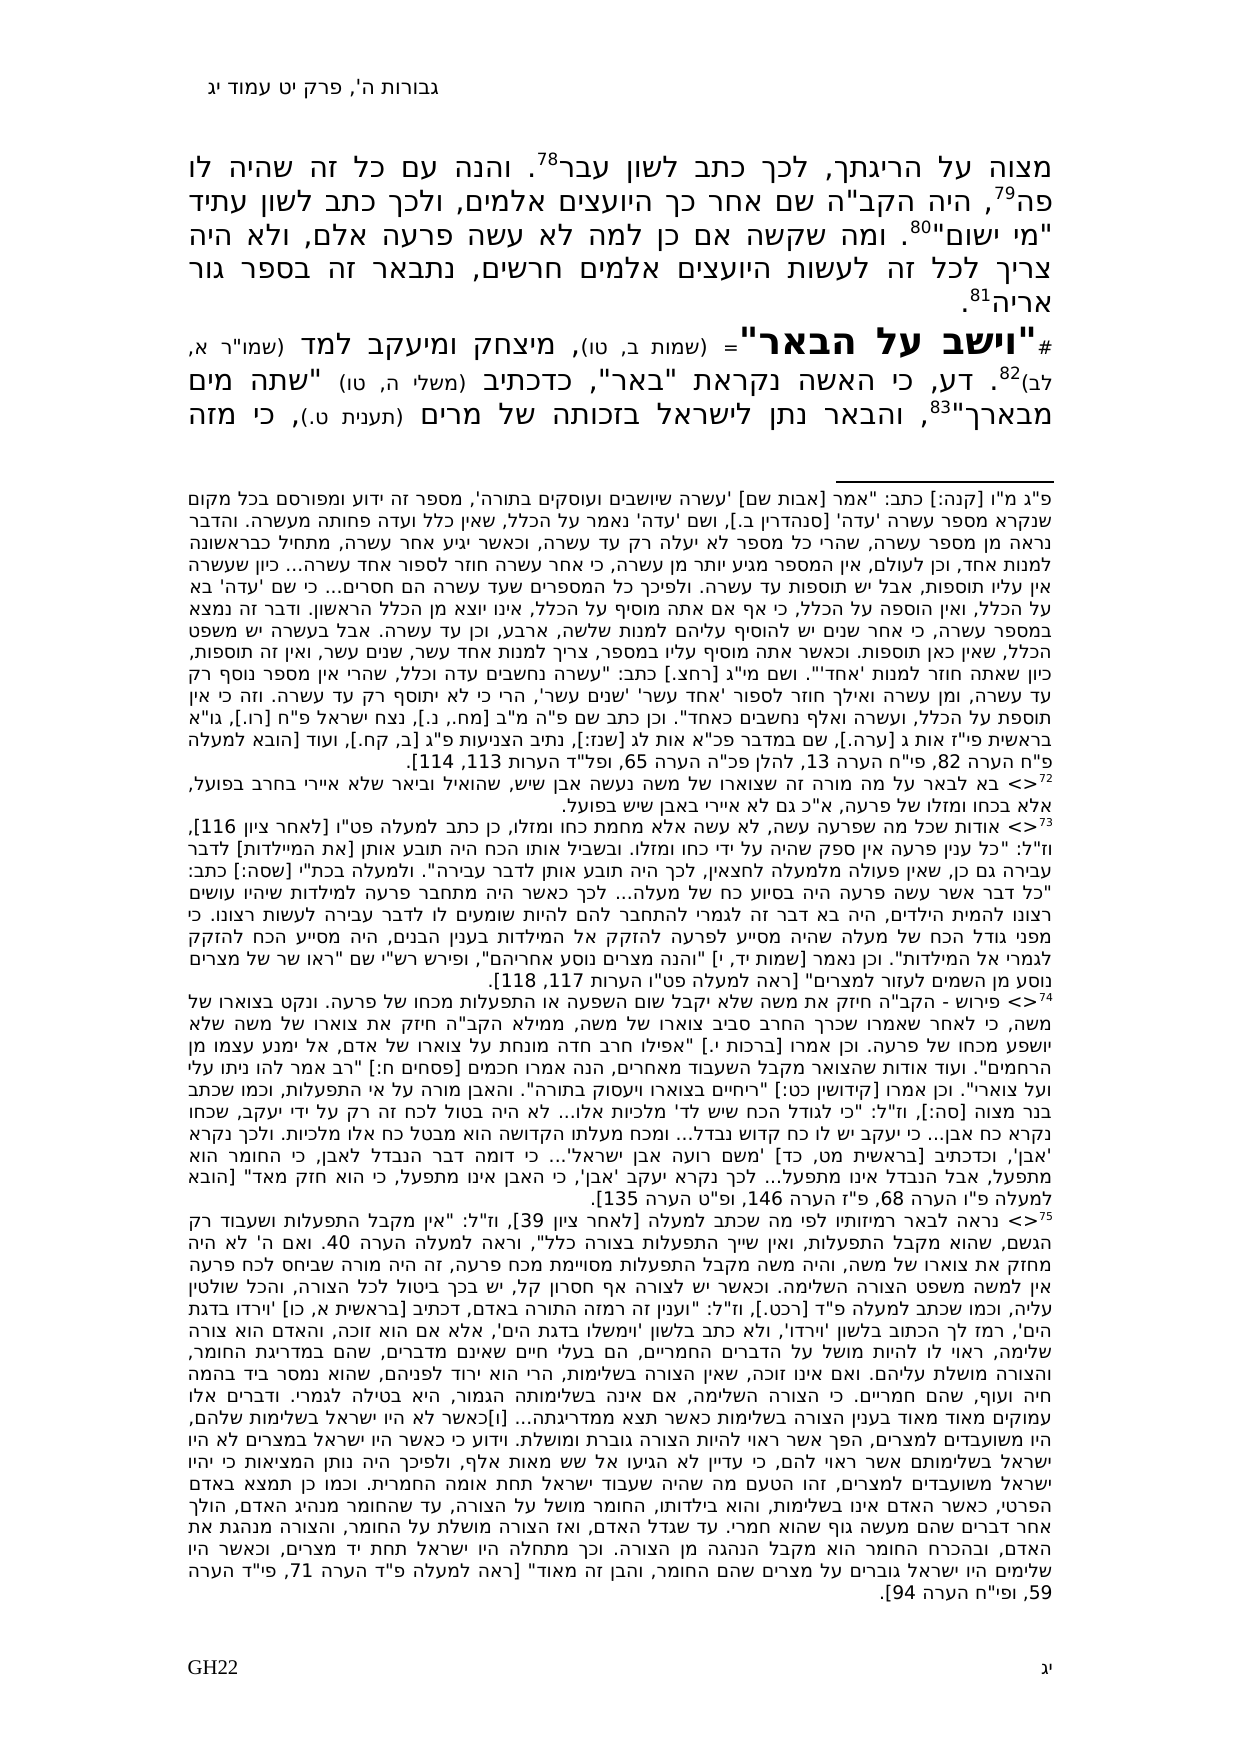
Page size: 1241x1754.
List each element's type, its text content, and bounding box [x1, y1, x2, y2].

text #ודקדקו רז"ל= (שמו"ר א, לא) בכתוב שאמר (שמות ד, יא) "מי שם פה לאדם או מי ישום אלם או חרש וגו' הלא אנכי ה'", והיה לכתוב כל הדברים בלשון עבר. ועוד, למה זכר אלו בלבד, ולא אמר גם כן 'מי נתן חיים לאדם'. אלא פירוש הכתוב כך; "מי שם פה" לפרעה, שהיה מצוה על הריגתך, לכך כתב לשון עבר. והנה עם כל זה שהיה לו פה, היה הקב"ה שם אחר כך היועצים אלמים, ולכך כתב לשון עתיד "מי ישום". ומה שקשה אם כן למה לא עשה פרעה אלם, ולא היה צריך לכל זה לעשות היועצים אלמים חרשים, נתבאר זה בספר גור אריה. [187, 150, 1053, 320]
text #"וישב על הבאר"= (שמות ב, טו), מיצחק ומיעקב למד (שמו"ר א, לב). דע, כי האשה נקראת "באר", כדכתיב (משלי ה, טו) "שתה מים מבארך", והבאר נתן לישראל בזכותה של מרים (תענית ט.), כי מזה תלמוד שהבאר דבר שייך לאשה. וזה כי הבאר הוא שנובע מלמטה למעלה, וכל שאר דברים באים מלמעלה למטה. והוא דמיון האשה שהיא משתוקקת לבעלה, וזהו השתוקקות של עלוי, כי האיש יותר במעלה בערך האשה, והיא משתוקקת להתעלות בבעלה, ולפיכך האשה היא בלבד דומה לבאר. ולכך נזדווגו לאלו זיווגם על הבאר, כי המקום הוא גורם דברים הרבה (סנהדרין יד:), ושייך הזיווג אל הבאר, כי עליית הבאר שהוא עולה תמיד, זהו בעצמו הזיווג, שהוא השתוקקות האשה אל בעלה והתדבקות בו, וזהו התעלות לה. והבן דבר זה היטב מאוד. [187, 320, 1053, 431]
